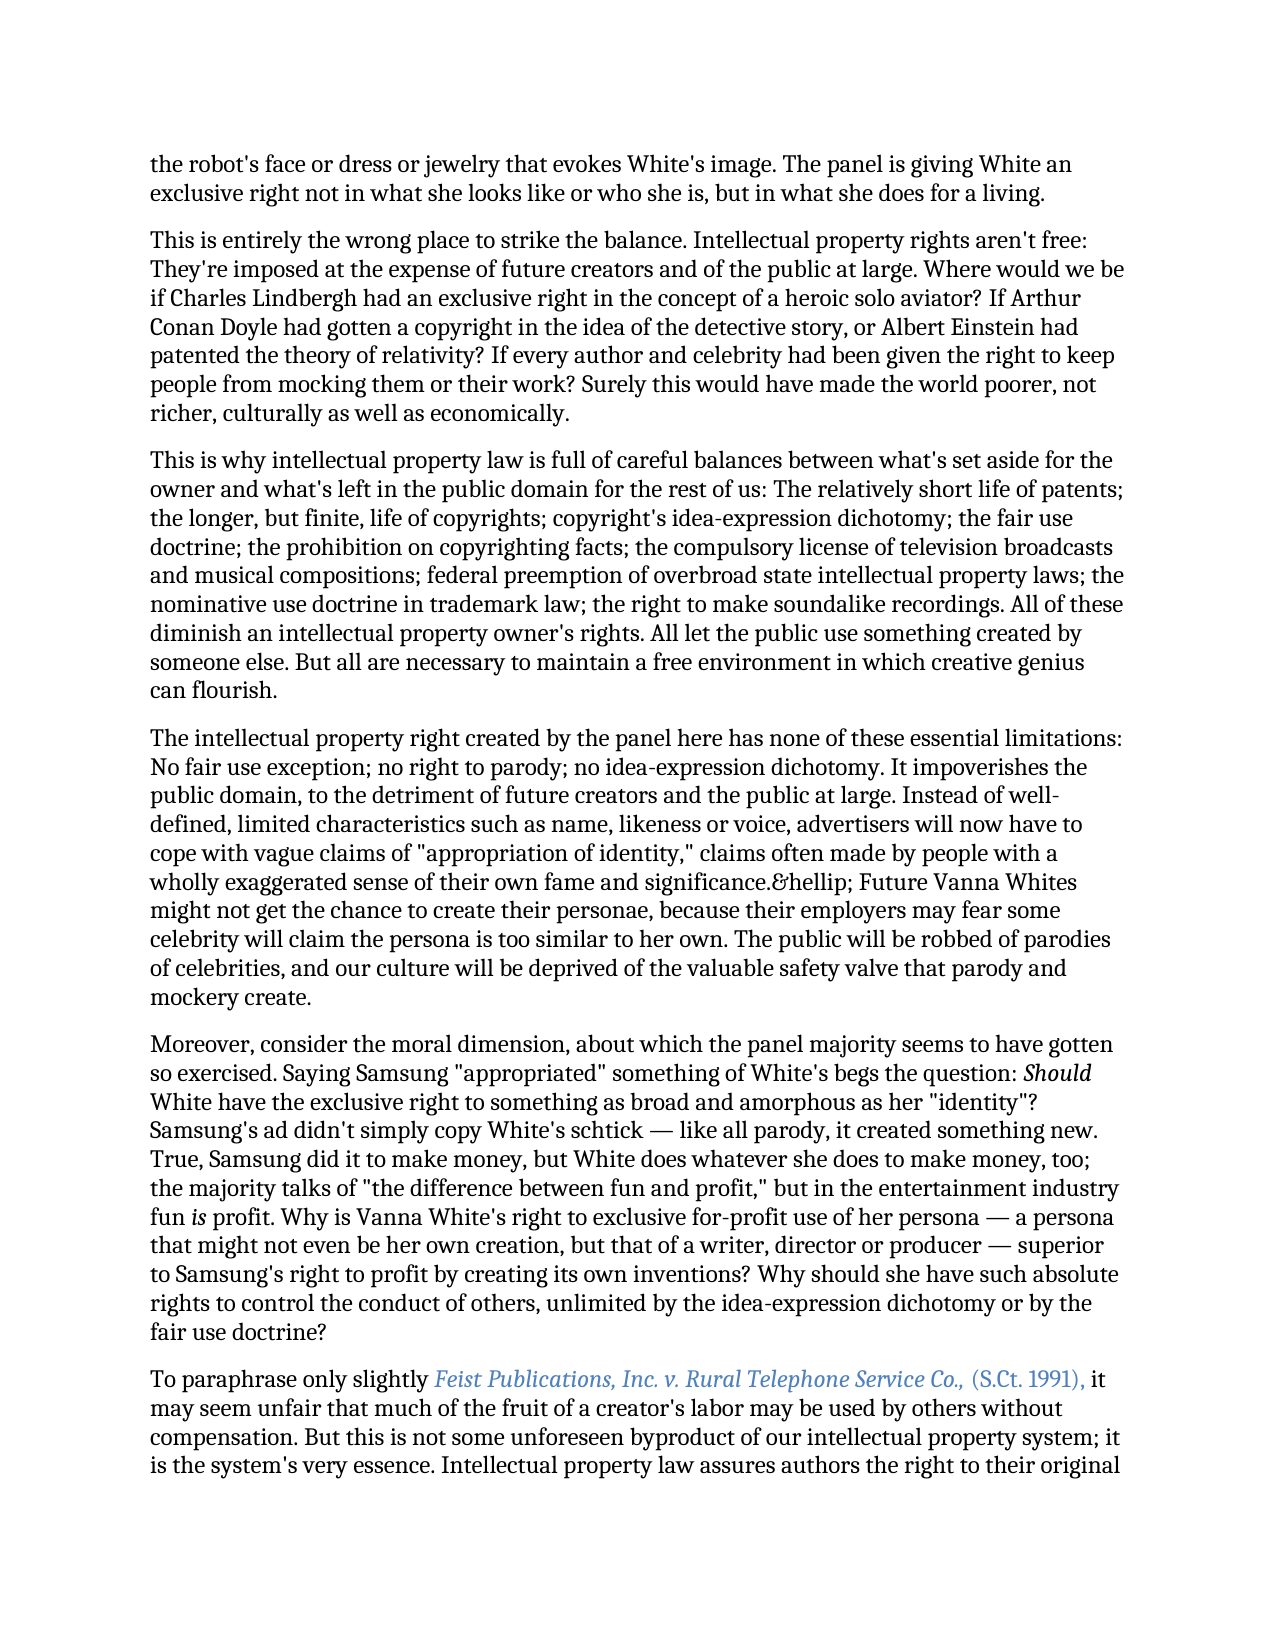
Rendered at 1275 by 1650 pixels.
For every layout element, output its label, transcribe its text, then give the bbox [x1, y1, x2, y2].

text This is why intellectual property law is full of careful balances between what's set aside for the owner and what's left in the public domain for the rest of us: The relatively short life of patents; the longer, but finite, life of copyrights; copyright's idea-expression dichotomy; the fair use doctrine; the prohibition on copyrighting facts; the compulsory license of television broadcasts and musical compositions; federal preemption of overbroad state intellectual property laws; the nominative use doctrine in trademark law; the right to make soundalike recordings. All of these diminish an intellectual property owner's rights. All let the public use something created by someone else. But all are necessary to maintain a free environment in which creative genius can flourish. [150, 446, 1125, 705]
text The intellectual property right created by the panel here has none of these essential limitations: No fair use exception; no right to parody; no idea-expression dichotomy. It impoverishes the public domain, to the detriment of future creators and the public at large. Instead of well-defined, limited characteristics such as name, likeness or voice, advertisers will now have to cope with vague claims of "appropriation of identity," claims often made by people with a wholly exaggerated sense of their own fame and significance.&hellip; Future Vanna Whites might not get the chance to create their personae, because their employers may fear some celebrity will claim the persona is too similar to her own. The public will be robbed of parodies of celebrities, and our culture will be deprived of the valuable safety valve that parody and mockery create. [150, 724, 1125, 1011]
text This is entirely the wrong place to strike the balance. Intellectual property rights aren't free: They're imposed at the expense of future creators and of the public at large. Where would we be if Charles Lindbergh had an exclusive right in the concept of a heroic solo aviator? If Arthur Conan Doyle had gotten a copyright in the idea of the detective story, or Albert Einstein had patented the theory of relativity? If every author and celebrity had been given the right to keep people from mocking them or their work? Surely this would have made the world poorer, not richer, culturally as well as economically. [150, 226, 1125, 427]
text Moreover, consider the moral dimension, about which the panel majority seems to have gotten so exercised. Saying Samsung "appropriated" something of White's begs the question: Should White have the exclusive right to something as broad and amorphous as her "identity"? Samsung's ad didn't simply copy White's schtick — like all parody, it created something new. True, Samsung did it to make money, but White does whatever she does to make money, too; the majority talks of "the difference between fun and profit," but in the entertainment industry fun is profit. Why is Vanna White's right to exclusive for-profit use of her persona — a persona that might not even be her own creation, but that of a writer, director or producer — superior to Samsung's right to profit by creating its own inventions? Why should she have such absolute rights to control the conduct of others, unlimited by the idea-expression dichotomy or by the fair use doctrine? [150, 1030, 1125, 1346]
